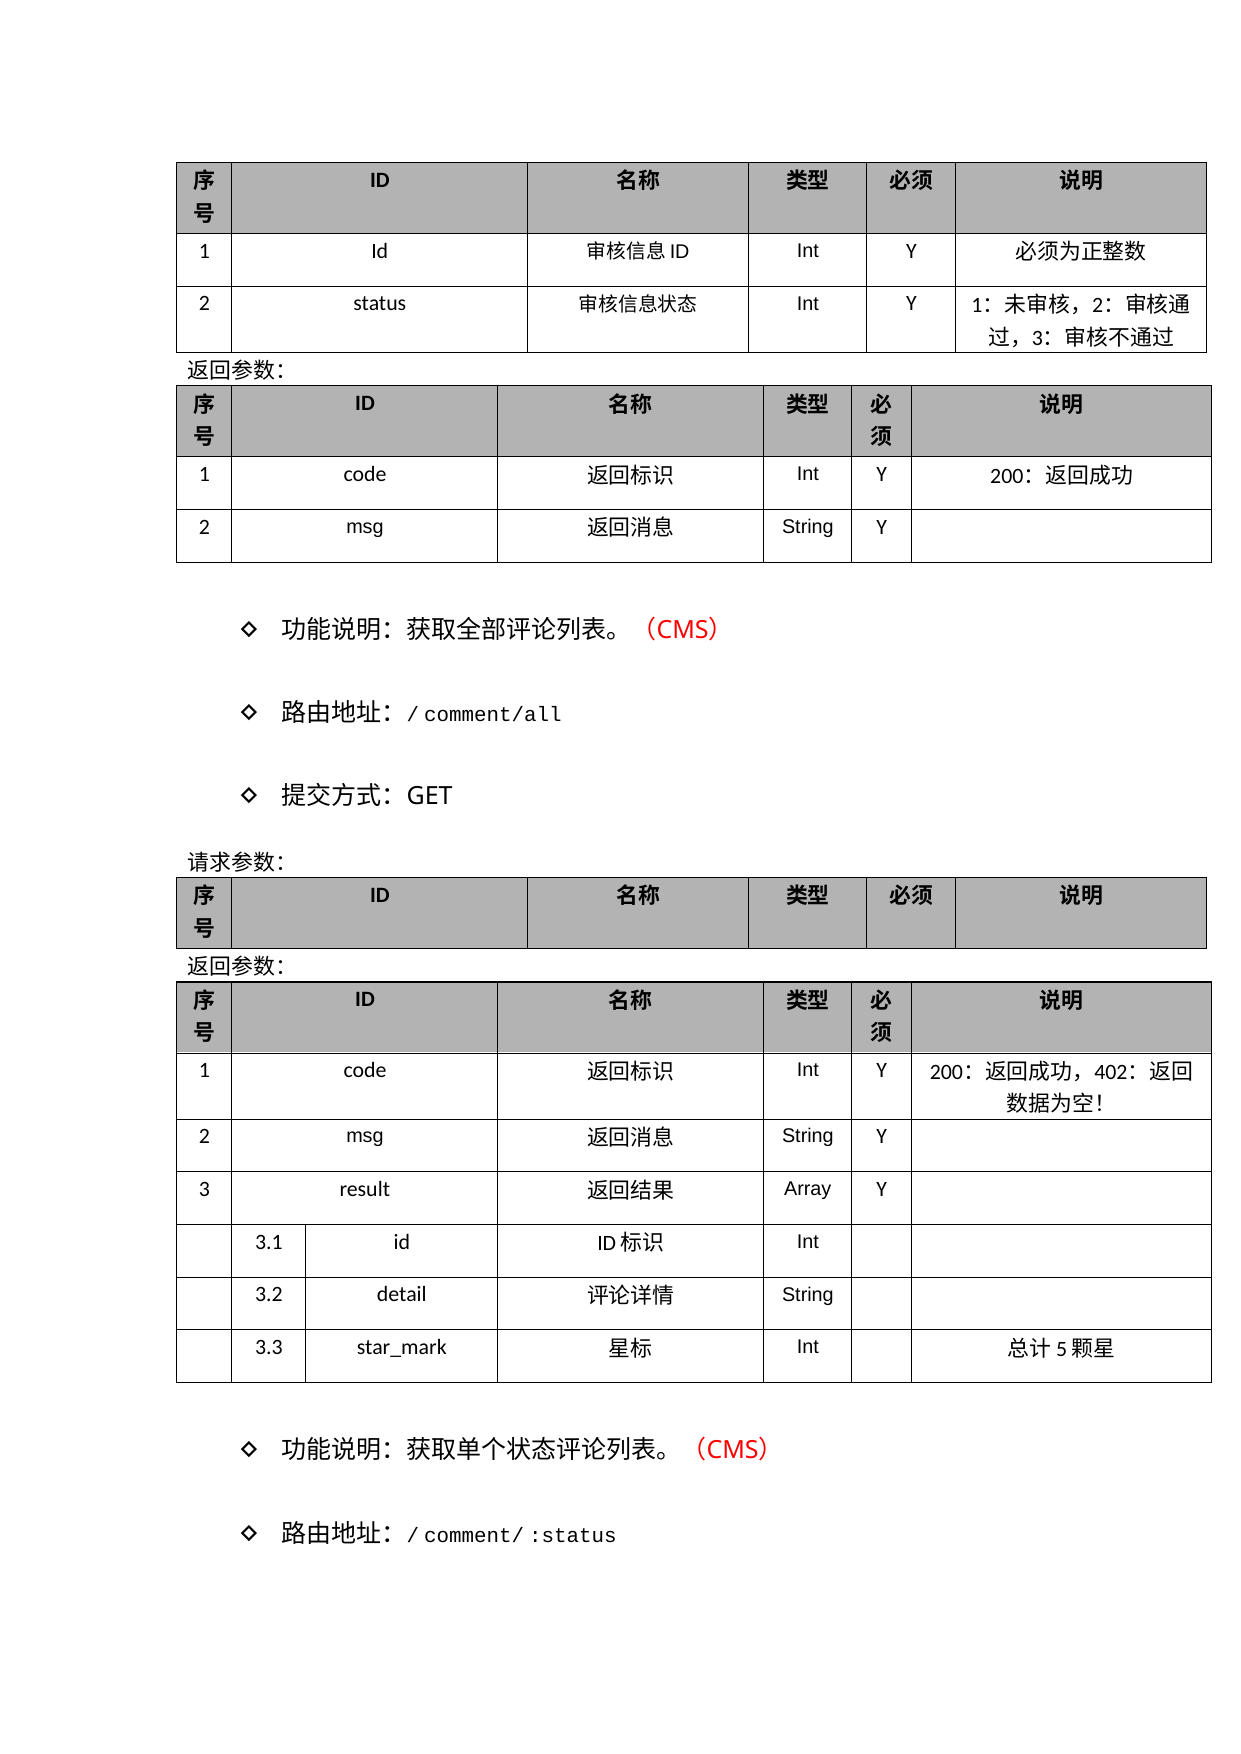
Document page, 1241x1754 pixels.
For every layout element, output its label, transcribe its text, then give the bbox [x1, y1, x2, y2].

table_cell [912, 1278, 1211, 1329]
table_header ID [232, 386, 497, 456]
table_cell 3 [177, 1172, 231, 1224]
list 路由地址：/ comment/all [238, 678, 1053, 743]
table_header 必须 [867, 878, 955, 948]
table_header 必须 [867, 163, 955, 233]
table_cell String [764, 510, 851, 562]
table_header 类型 [764, 983, 851, 1052]
table_cell [852, 1330, 911, 1382]
table_cell 1：未审核，2：审核通过，3：审核不通过 [956, 287, 1206, 352]
table_cell 1 [177, 234, 231, 286]
list 路由地址：/ comment/ :status [238, 1499, 1053, 1564]
table_cell Int [749, 234, 866, 286]
table_header 类型 [749, 163, 866, 233]
table_header 序号 [177, 878, 231, 948]
table_cell String [764, 1278, 851, 1329]
table_cell Array [764, 1172, 851, 1224]
table_cell 星标 [498, 1330, 763, 1382]
text 返回参数： [187, 353, 1053, 385]
table_header 必须 [852, 386, 911, 456]
text 返回参数： [187, 949, 1053, 981]
table_cell [852, 1278, 911, 1329]
table_header 名称 [528, 163, 748, 233]
table_cell 2 [177, 510, 231, 562]
table_cell Int [764, 1225, 851, 1277]
table_cell 2 [177, 287, 231, 352]
table_cell 1 [177, 1054, 231, 1118]
table_cell Y [852, 1054, 911, 1118]
table_cell result [232, 1172, 497, 1224]
table_header 类型 [749, 878, 866, 948]
table_cell String [764, 1120, 851, 1171]
table_cell 返回消息 [498, 510, 763, 562]
table_cell 3.1 [232, 1225, 305, 1277]
table_cell detail [306, 1278, 497, 1329]
table_cell 返回标识 [498, 1054, 763, 1118]
table_cell 审核信息状态 [528, 287, 748, 352]
list 功能说明：获取单个状态评论列表。（CMS） [238, 1416, 1053, 1481]
table_header 类型 [764, 386, 851, 456]
table_header 说明 [912, 983, 1211, 1052]
table_cell id [306, 1225, 497, 1277]
table_cell 必须为正整数 [956, 234, 1206, 286]
table_cell ID标识 [498, 1225, 763, 1277]
table_header 名称 [498, 386, 763, 456]
table_cell 2 [177, 1120, 231, 1171]
table_cell 总计5颗星 [912, 1330, 1211, 1382]
table_cell msg [232, 510, 497, 562]
table_cell Y [852, 457, 911, 509]
text 请求参数： [187, 844, 1053, 877]
table_cell 200：返回成功 [912, 457, 1211, 509]
table_cell 审核信息ID [528, 234, 748, 286]
table_cell [912, 510, 1211, 562]
table_cell 返回结果 [498, 1172, 763, 1224]
table_cell Y [867, 234, 955, 286]
table_header 序号 [177, 983, 231, 1052]
table_cell 评论详情 [498, 1278, 763, 1329]
table_cell Int [749, 287, 866, 352]
table_header ID [232, 878, 527, 948]
table_cell Y [852, 1172, 911, 1224]
table_header ID [232, 163, 527, 233]
table_cell 3.3 [232, 1330, 305, 1382]
table_header 说明 [956, 878, 1206, 948]
table_cell status [232, 287, 527, 352]
table_header 序号 [177, 386, 231, 456]
table_cell Y [852, 1120, 911, 1171]
table_header ID [232, 983, 497, 1052]
table_cell [177, 1278, 231, 1329]
table_cell 返回标识 [498, 457, 763, 509]
table_cell 3.2 [232, 1278, 305, 1329]
table_header 说明 [956, 163, 1206, 233]
list 提交方式：GET [238, 761, 1053, 826]
table_cell Id [232, 234, 527, 286]
table_cell code [232, 1054, 497, 1118]
list 功能说明：获取全部评论列表。（CMS） [238, 595, 1053, 660]
table_cell Y [852, 510, 911, 562]
table_cell Int [764, 457, 851, 509]
table_cell Int [764, 1054, 851, 1118]
table_header 说明 [912, 386, 1211, 456]
table_cell star_mark [306, 1330, 497, 1382]
table_cell [177, 1330, 231, 1382]
table_cell 返回消息 [498, 1120, 763, 1171]
table_header 名称 [528, 878, 748, 948]
table_header 名称 [498, 983, 763, 1052]
table_cell [177, 1225, 231, 1277]
table_cell 200：返回成功，402：返回数据为空！ [912, 1054, 1211, 1118]
table_cell [912, 1225, 1211, 1277]
table_cell [852, 1225, 911, 1277]
table_cell [912, 1120, 1211, 1171]
table_cell code [232, 457, 497, 509]
table_header 必须 [852, 983, 911, 1052]
table_cell Int [764, 1330, 851, 1382]
table_cell 1 [177, 457, 231, 509]
table_header 序号 [177, 163, 231, 233]
table_cell Y [867, 287, 955, 352]
table_cell msg [232, 1120, 497, 1171]
table_cell [912, 1172, 1211, 1224]
